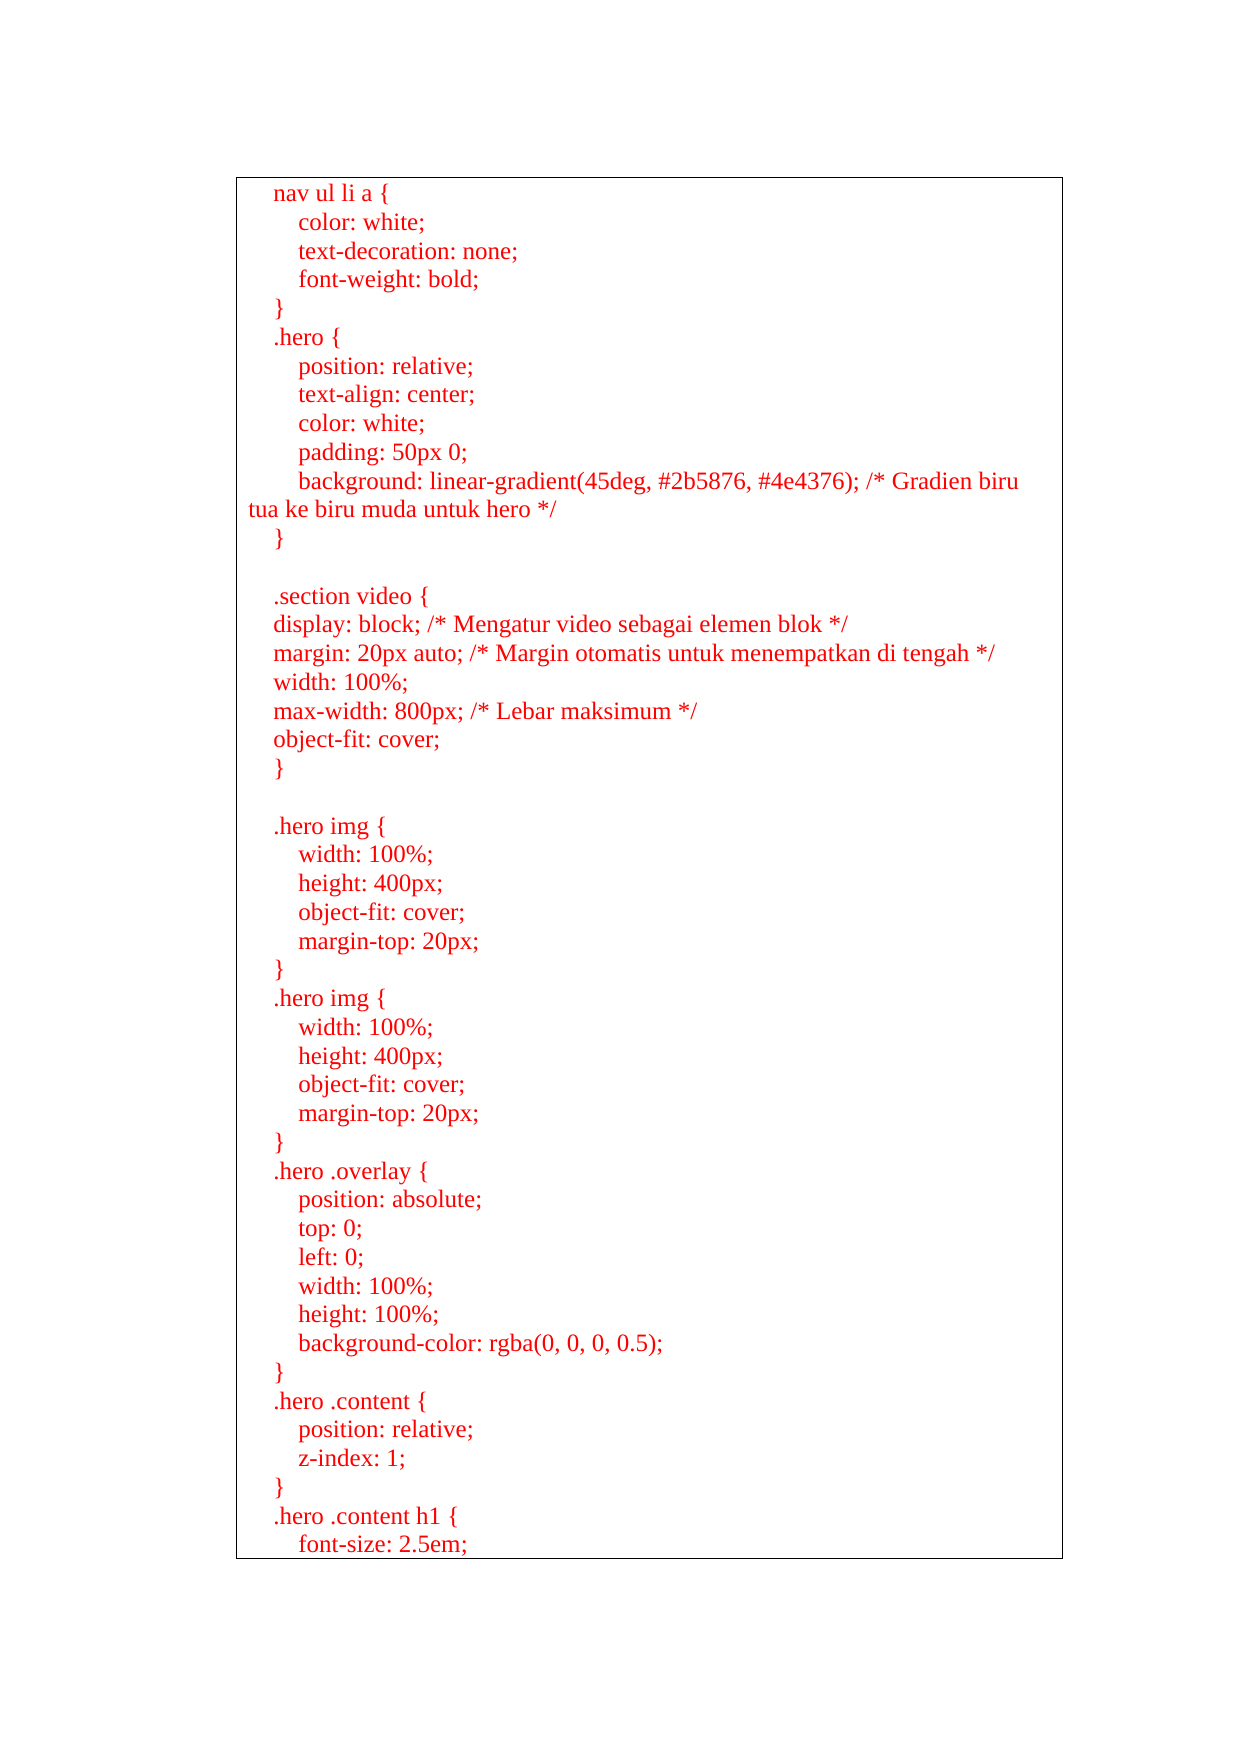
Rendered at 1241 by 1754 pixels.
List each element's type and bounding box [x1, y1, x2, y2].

table_cell [237, 178, 1062, 1558]
